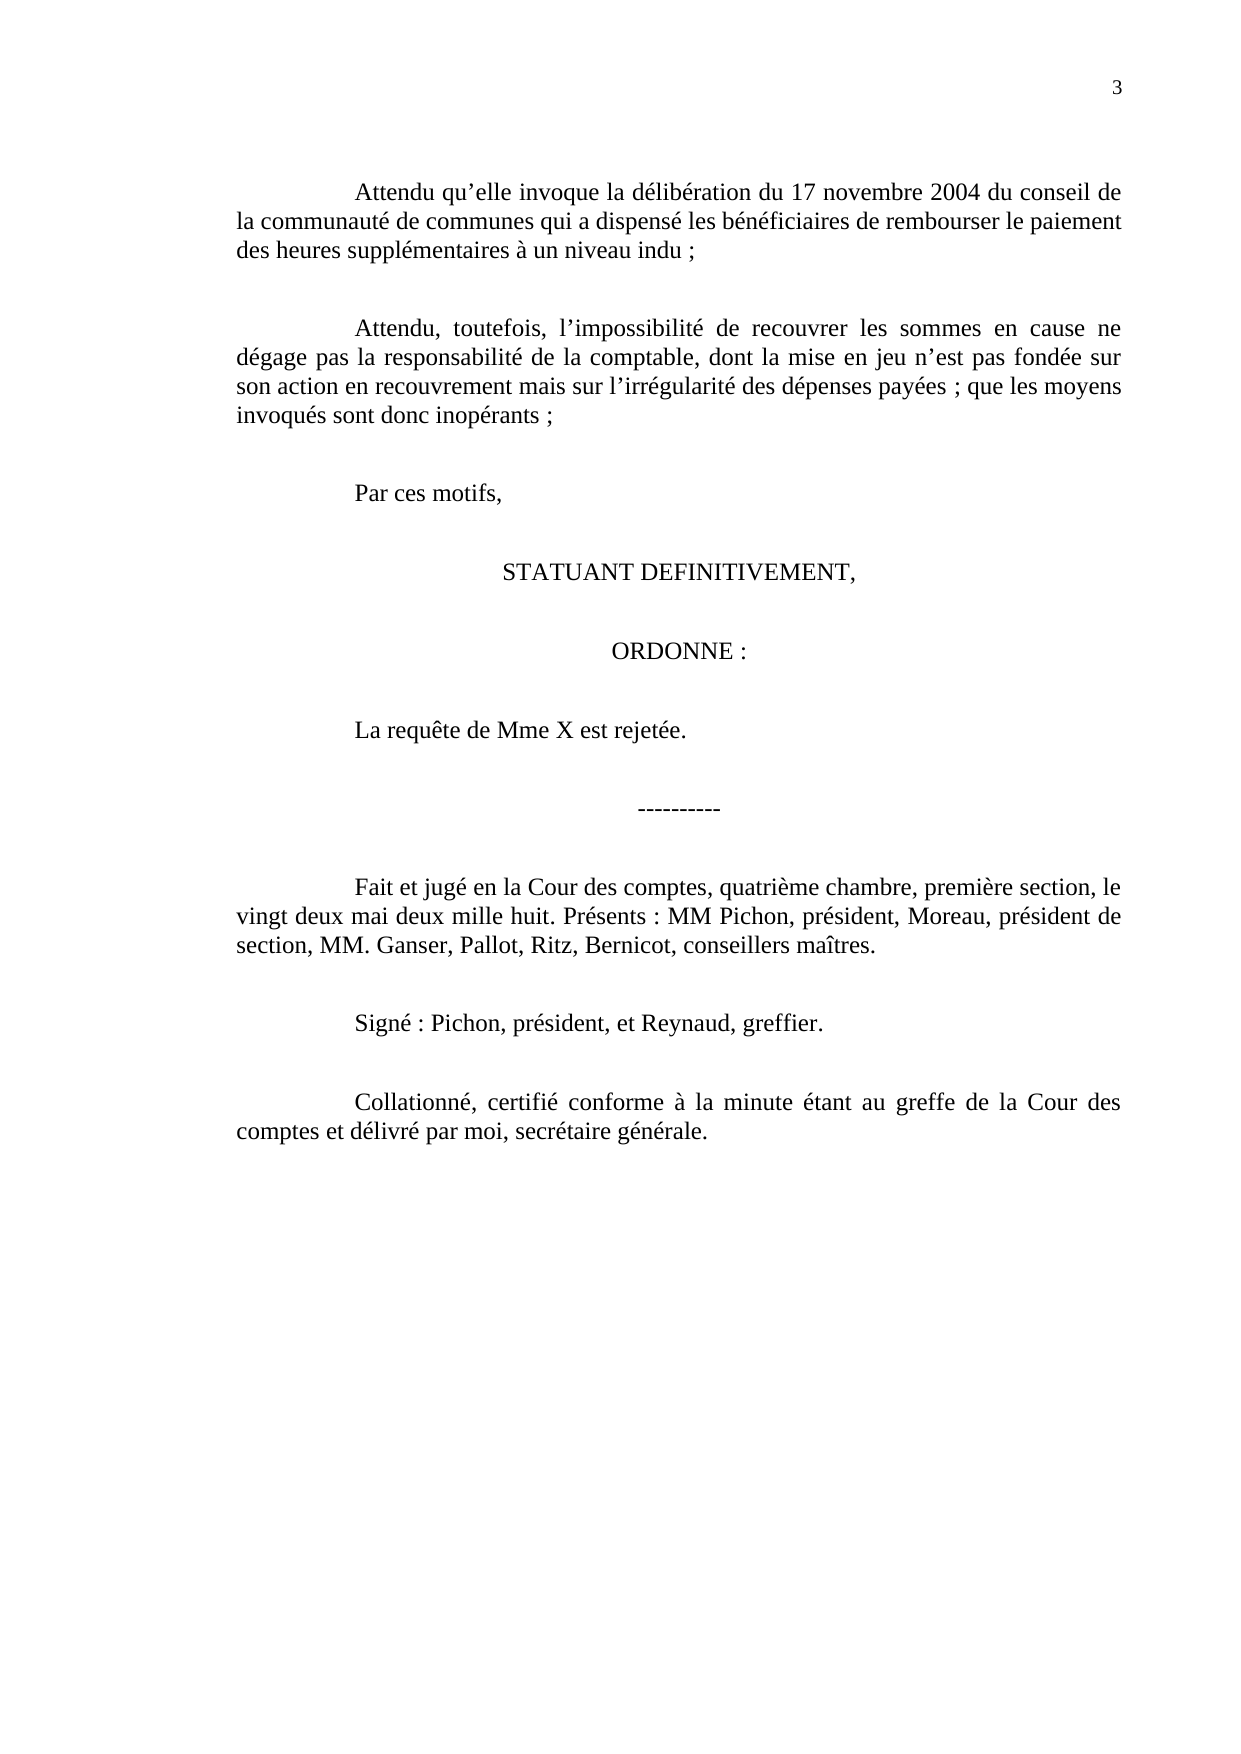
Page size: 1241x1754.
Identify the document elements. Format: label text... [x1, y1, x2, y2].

text Attendu qu’elle invoque la délibération du 17 novembre 2004 du conseil de la communauté de communes qui a dispensé les bénéficiaires de rembourser le paiement des heures supplémentaires à un niveau indu ; [236, 177, 1122, 263]
text ---------- [236, 793, 1122, 822]
text La requête de Mme X est rejetée. [236, 715, 1122, 743]
text Par ces motifs, [236, 478, 1122, 507]
text Attendu, toutefois, l’impossibilité de recouvrer les sommes en cause ne dégage pas la responsabilité de la comptable, dont la mise en jeu n’est pas fondée sur son action en recouvrement mais sur l’irrégularité des dépenses payées ; que les moyens invoqués sont donc inopérants ; [236, 313, 1122, 428]
text ORDONNE : [236, 636, 1122, 665]
text Collationné, certifié conforme à la minute étant au greffe de la Cour des comptes et délivré par moi, secrétaire générale. [236, 1087, 1122, 1145]
text Signé : Pichon, président, et Reynaud, greffier. [236, 1008, 1122, 1037]
text STATUANT DEFINITIVEMENT, [236, 557, 1122, 586]
text Fait et jugé en la Cour des comptes, quatrième chambre, première section, le vingt deux mai deux mille huit. Présents : MM Pichon, président, Moreau, président de section, MM. Ganser, Pallot, Ritz, Bernicot, conseillers maîtres. [236, 872, 1122, 958]
